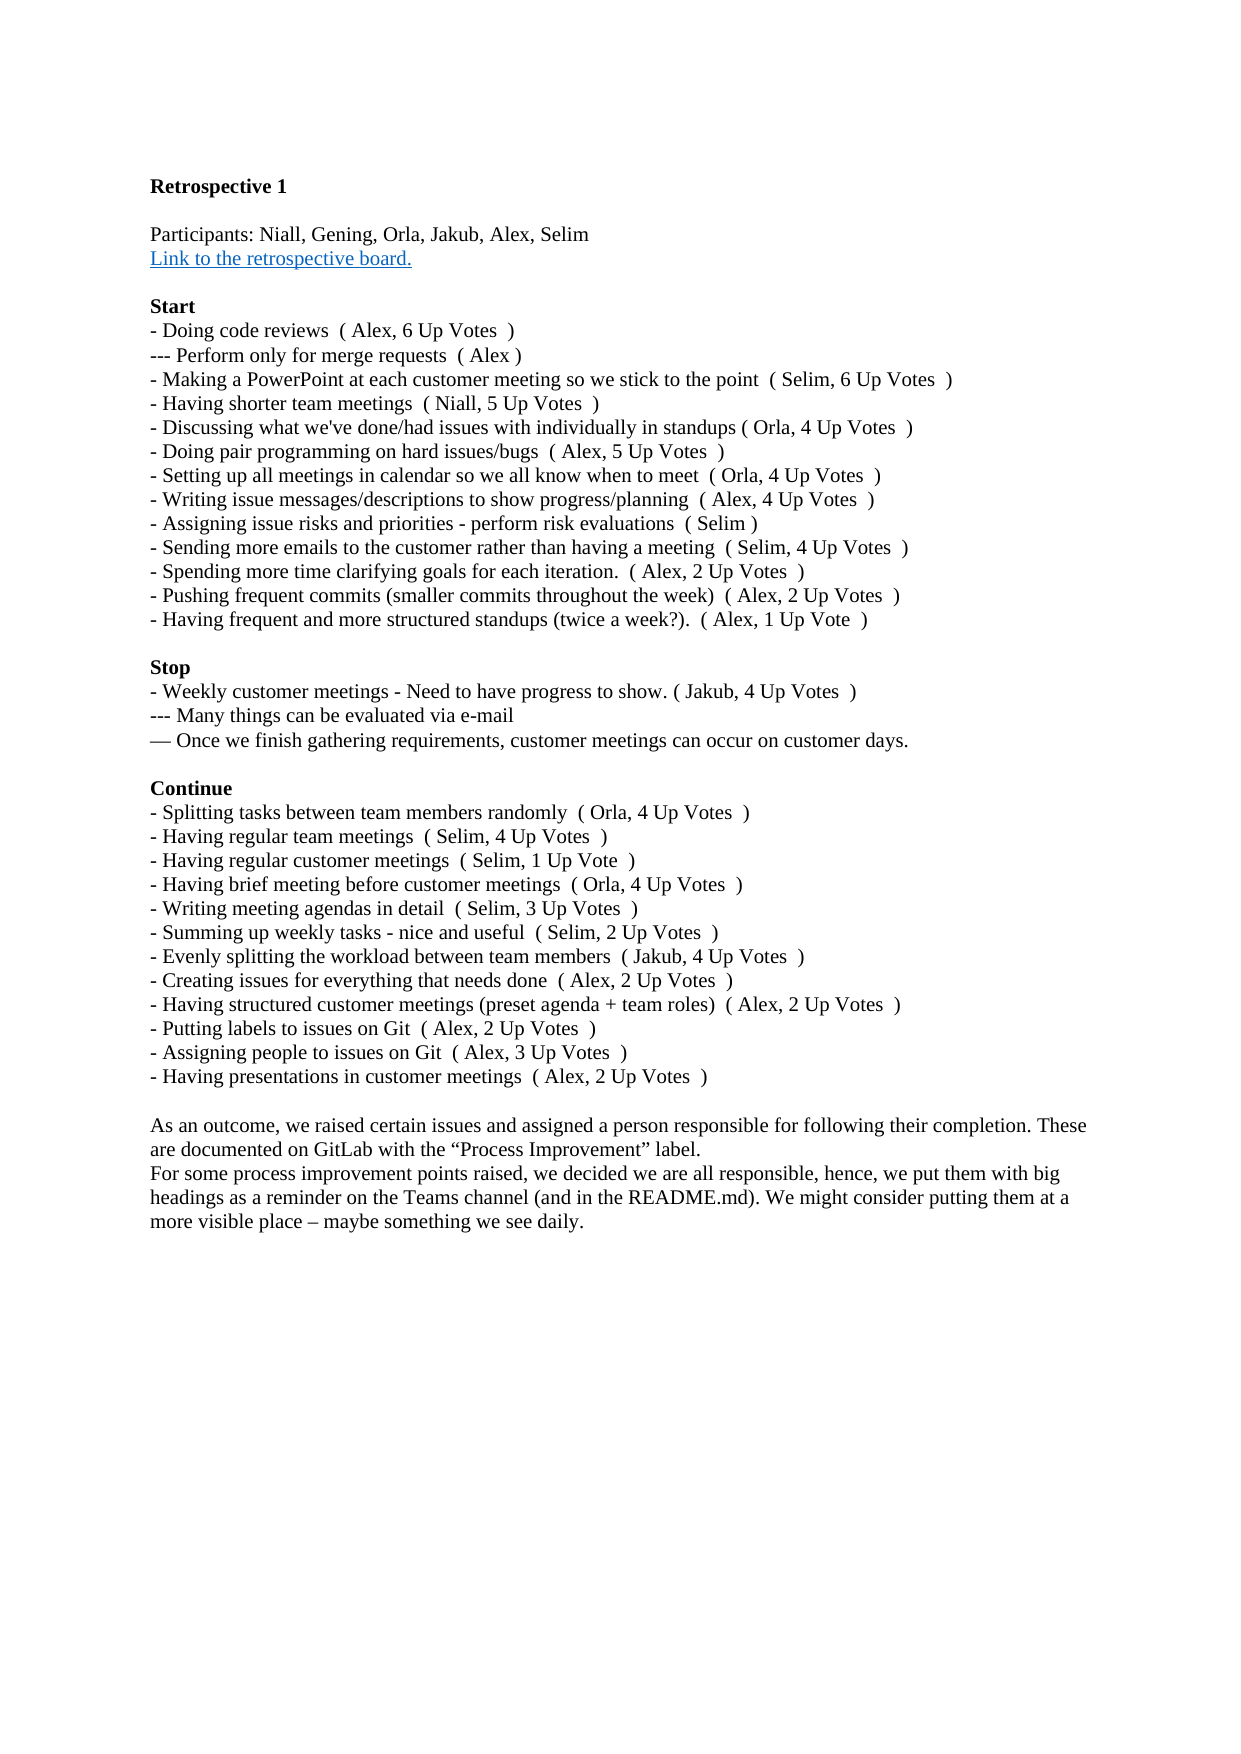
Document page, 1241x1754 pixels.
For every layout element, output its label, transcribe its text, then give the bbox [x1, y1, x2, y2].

text --- Many things can be evaluated via e-mail [150, 703, 1090, 727]
text Continue - Splitting tasks between team members randomly ( Orla, 4 Up Votes ) - Having regular team meetings ( Selim, 4 Up Votes ) - Having regular customer meetings ( Selim, 1 Up Vote ) - Having brief meeting before customer meetings ( Orla, 4 Up Votes ) - Writing meeting agendas in detail ( Selim, 3 Up Votes ) - Summing up weekly tasks - nice and useful ( Selim, 2 Up Votes ) - Evenly splitting the workload between team members ( Jakub, 4 Up Votes ) - Creating issues for everything that needs done ( Alex, 2 Up Votes ) - Having structured customer meetings (preset agenda + team roles) ( Alex, 2 Up Votes ) - Putting labels to issues on Git ( Alex, 2 Up Votes ) - Assigning people to issues on Git ( Alex, 3 Up Votes ) - Having presentations in customer meetings ( Alex, 2 Up Votes ) [150, 752, 1090, 1112]
text As an outcome, we raised certain issues and assigned a person responsible for following their completion. These are documented on GitLab with the “Process Improvement” label. [150, 1112, 1090, 1161]
text For some process improvement points raised, we decided we are all responsible, hence, we put them with big headings as a reminder on the Teams channel (and in the README.md). We might consider putting them at a more visible place – maybe something we see daily. [150, 1161, 1090, 1233]
text — Once we finish gathering requirements, customer meetings can occur on customer days. [150, 727, 1090, 752]
text Retrospective 1 Participants: Niall, Gening, Orla, Jakub, Alex, Selim [150, 150, 1090, 246]
text Link to the retrospective board. Start - Doing code reviews ( Alex, 6 Up Votes ) --- Perform only for merge requests ( Alex ) - Making a PowerPoint at each customer meeting so we stick to the point ( Selim, 6 Up Votes ) - Having shorter team meetings ( Niall, 5 Up Votes ) - Discussing what we've done/had issues with individually in standups ( Orla, 4 Up Votes ) - Doing pair programming on hard issues/bugs ( Alex, 5 Up Votes ) - Setting up all meetings in calendar so we all know when to meet ( Orla, 4 Up Votes ) - Writing issue messages/descriptions to show progress/planning ( Alex, 4 Up Votes ) - Assigning issue risks and priorities - perform risk evaluations ( Selim ) - Sending more emails to the customer rather than having a meeting ( Selim, 4 Up Votes ) - Spending more time clarifying goals for each iteration. ( Alex, 2 Up Votes ) - Pushing frequent commits (smaller commits throughout the week) ( Alex, 2 Up Votes ) - Having frequent and more structured standups (twice a week?). ( Alex, 1 Up Vote ) Stop - Weekly customer meetings - Need to have progress to show. ( Jakub, 4 Up Votes ) [150, 246, 1090, 703]
